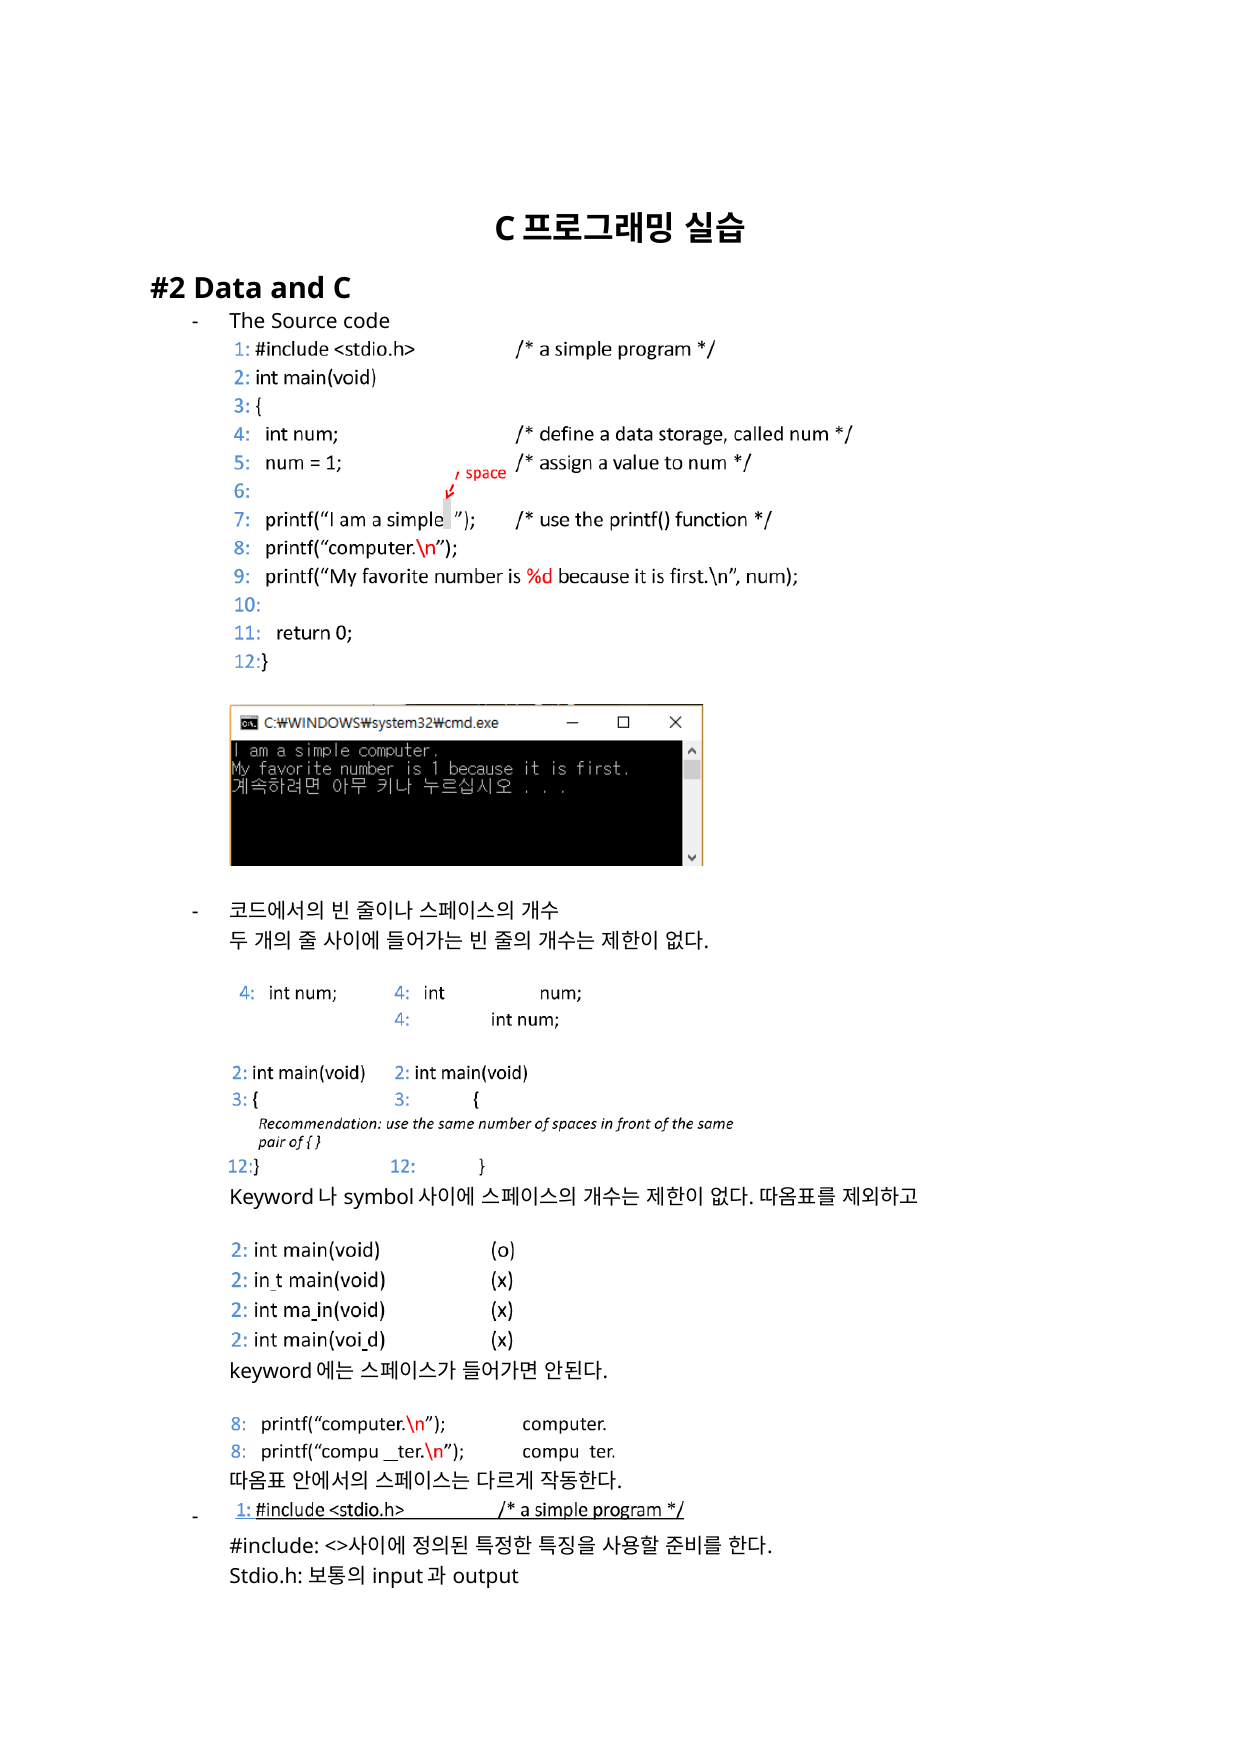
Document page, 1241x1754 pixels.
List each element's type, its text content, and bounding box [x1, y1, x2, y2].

list The Source code [192, 307, 1090, 335]
list 코드에서의 빈 줄이나 스페이스의 개수 [192, 894, 1090, 924]
picture [229, 1494, 688, 1523]
picture [229, 1413, 615, 1464]
text #include: <>사이에 정의된 특정한 특징을 사용할 준비를 한다. [229, 1529, 1090, 1559]
picture [229, 1239, 514, 1355]
picture [229, 335, 858, 677]
text Stdio.h: 보통의 input과 output [229, 1559, 1090, 1590]
picture [229, 982, 735, 1181]
title C프로그래밍 실습 [150, 202, 1090, 251]
text Keyword나 symbol사이에 스페이스의 개수는 제한이 없다. 따옴표를 제외하고 [150, 1180, 1090, 1211]
text 따옴표 안에서의 스페이스는 다르게 작동한다. [150, 1464, 1090, 1494]
picture [229, 704, 704, 866]
text keyword에는 스페이스가 들어가면 안된다. [150, 1354, 1090, 1385]
text #2 Data and C [150, 267, 1090, 307]
text 두 개의 줄 사이에 들어가는 빈 줄의 개수는 제한이 없다. [150, 924, 1090, 954]
